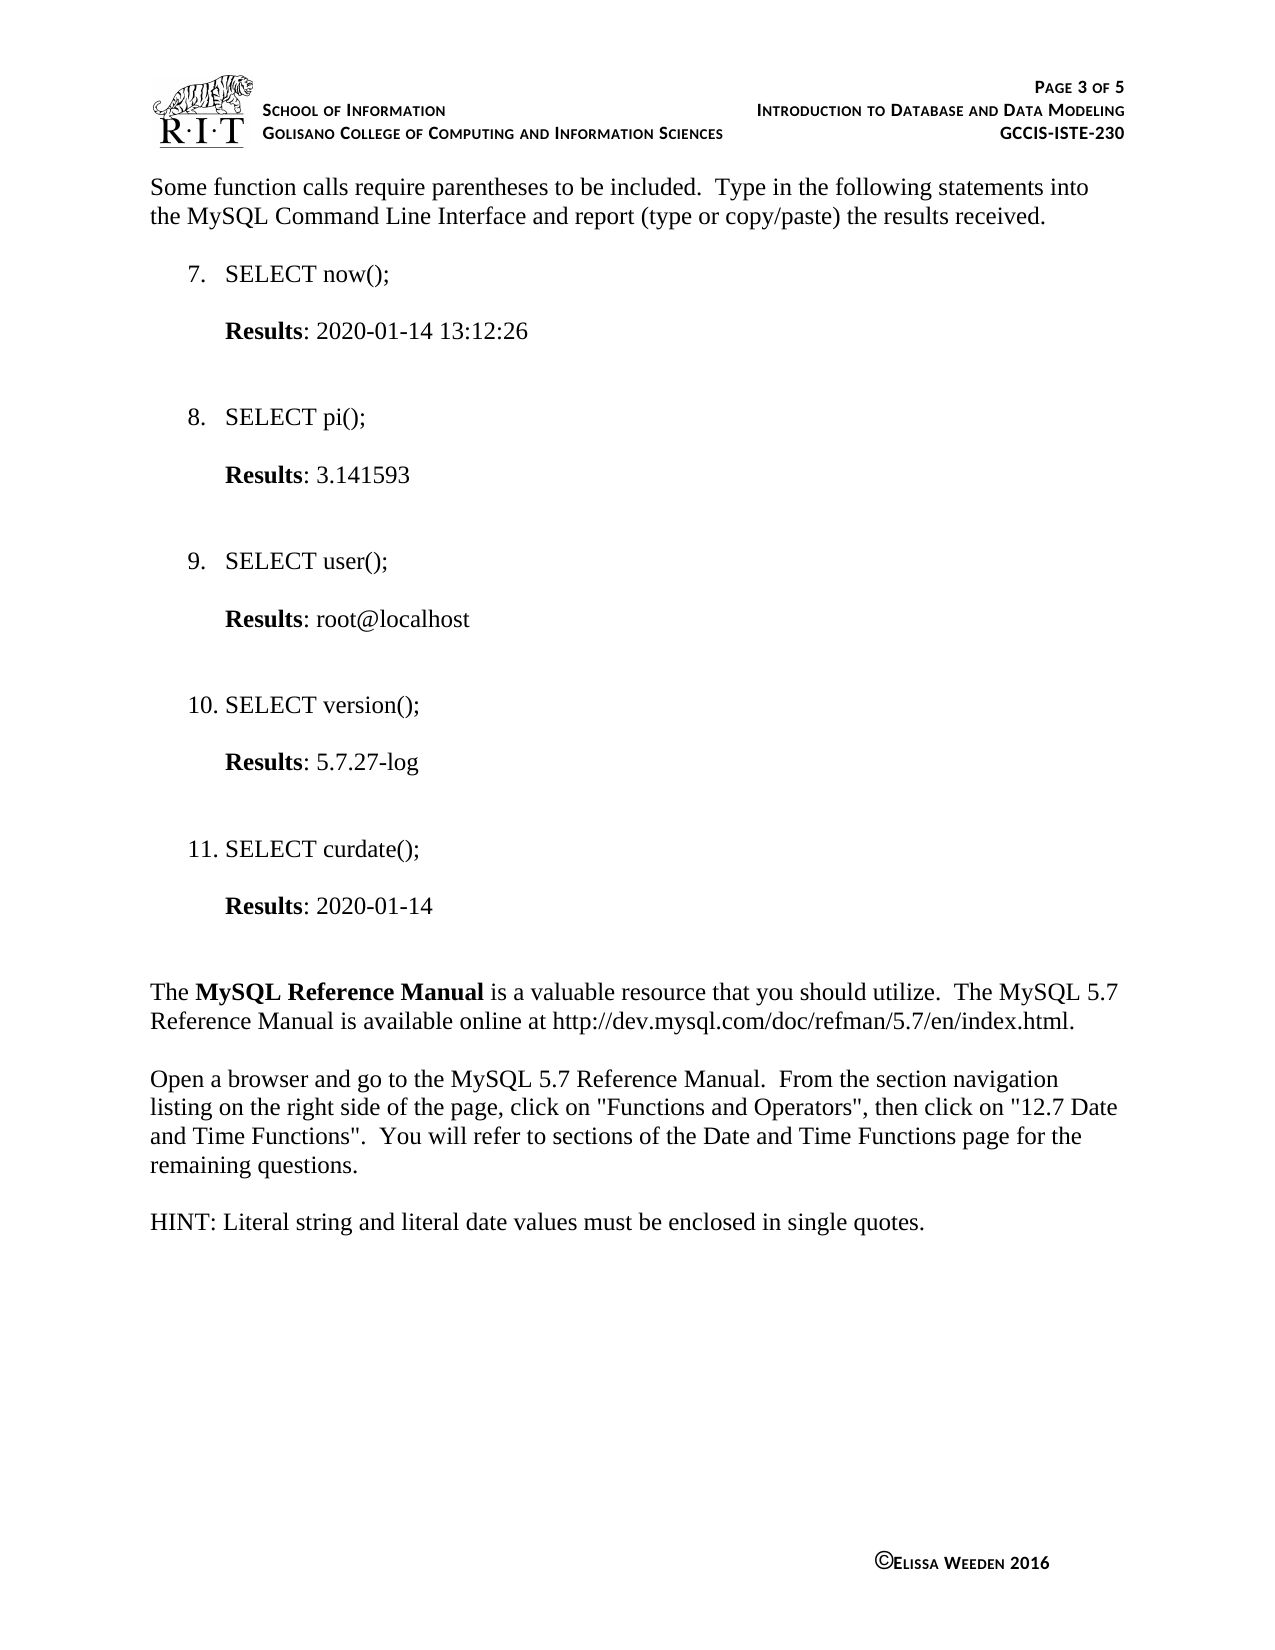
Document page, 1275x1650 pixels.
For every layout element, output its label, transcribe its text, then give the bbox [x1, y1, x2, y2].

list SELECT now(); [187, 259, 1125, 287]
text Results: root@localhost [225, 604, 1125, 632]
text HINT: Literal string and literal date values must be enclosed in single quotes. [150, 1207, 1125, 1236]
list SELECT version(); [187, 690, 1125, 719]
picture [153, 75, 253, 148]
list SELECT pi(); [187, 402, 1125, 431]
text Results: 2020-01-14 [225, 891, 1125, 920]
text Open a browser and go to the MySQL 5.7 Reference Manual. From the section navigation listing on the right side of the page, click on "Functions and Operators", then click on "12.7 Date and Time Functions". You will refer to sections of the Date and Time Functions page for the remaining questions. [150, 1064, 1125, 1179]
list SELECT user(); [187, 546, 1125, 575]
text Results: 5.7.27-log [225, 747, 1125, 776]
text Results: 2020-01-14 13:12:26 [225, 316, 1125, 345]
list SELECT curdate(); [187, 834, 1125, 862]
text The MySQL Reference Manual is a valuable resource that you should utilize. The MySQL 5.7 Reference Manual is available online at http://dev.mysql.com/doc/refman/5.7/en/index.html. [150, 977, 1125, 1035]
text Results: 3.141593 [225, 460, 1125, 489]
text Some function calls require parentheses to be included. Type in the following statements into the MySQL Command Line Interface and report (type or copy/paste) the results received. [150, 172, 1125, 230]
